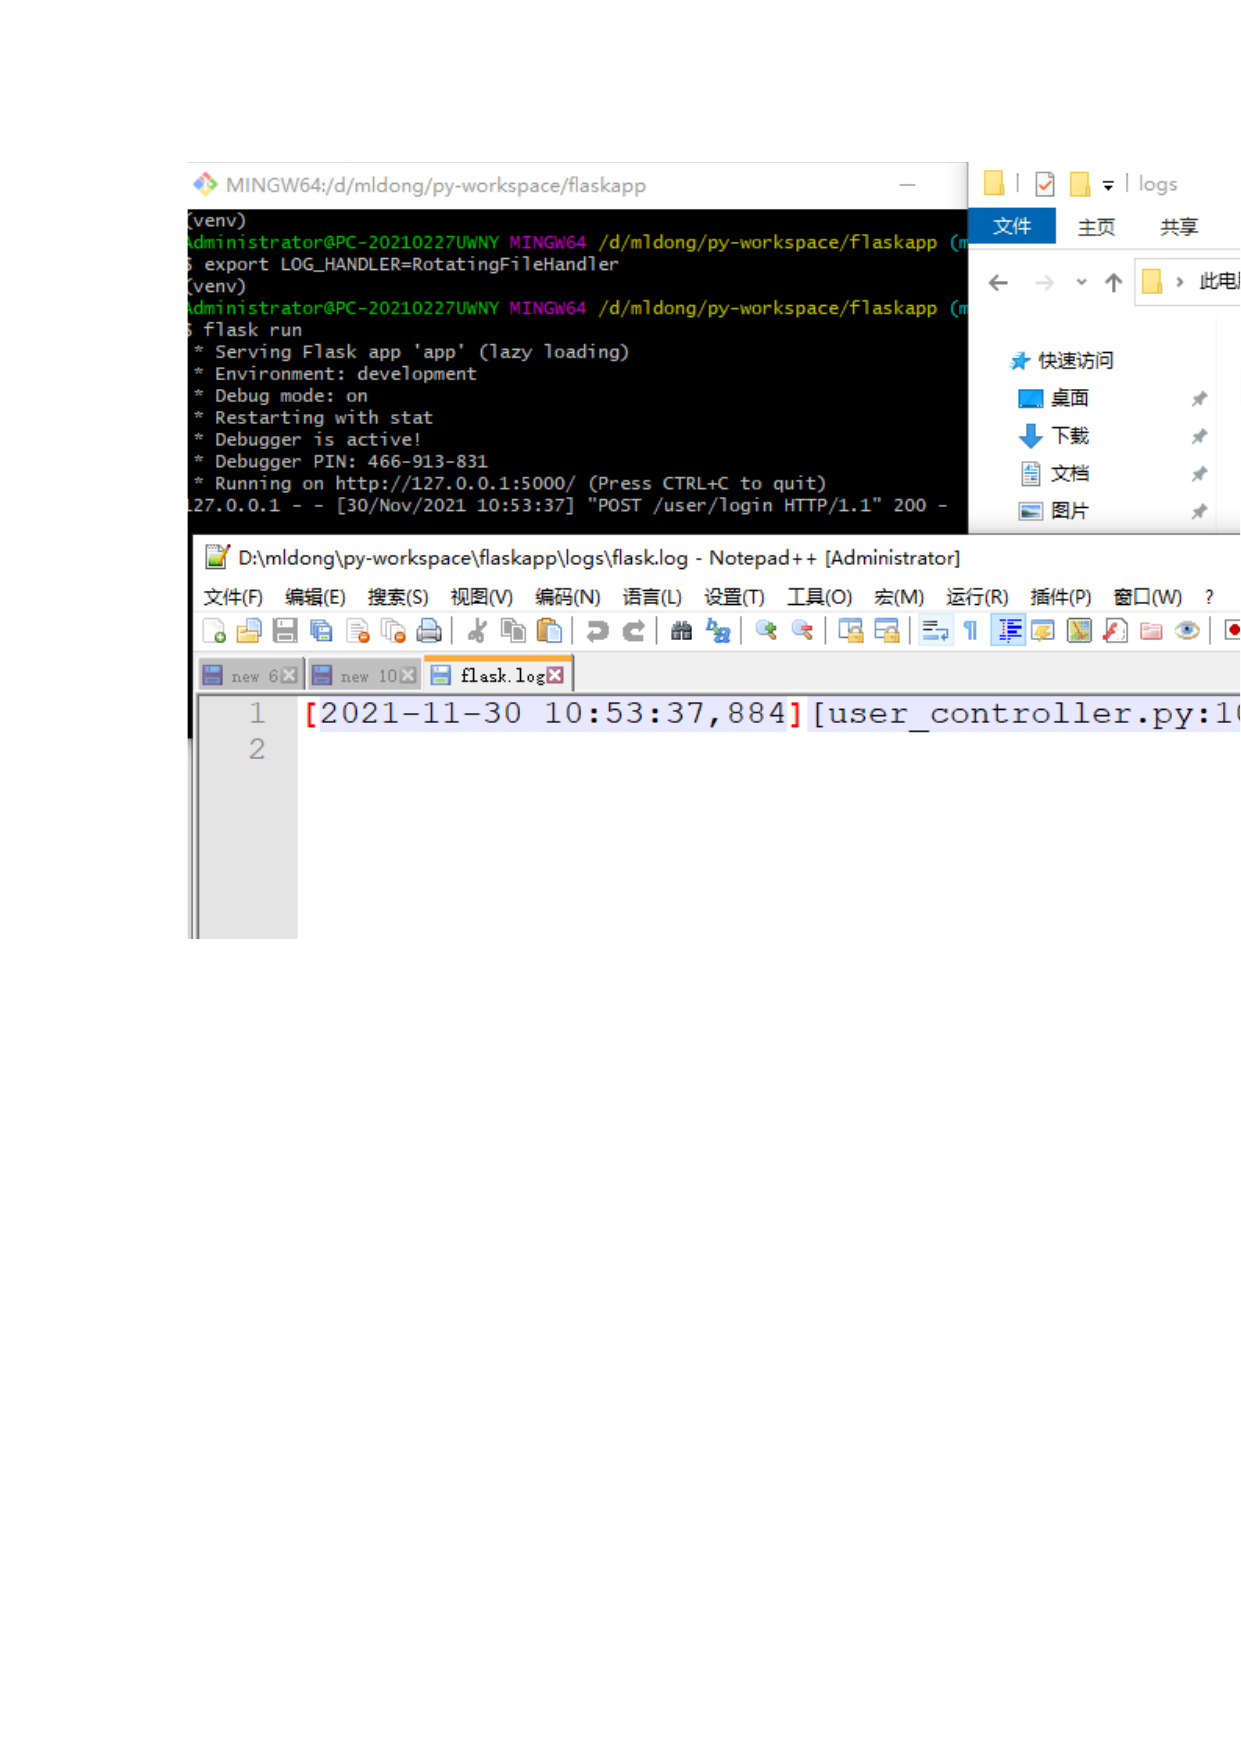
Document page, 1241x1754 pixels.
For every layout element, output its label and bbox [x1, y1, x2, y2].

picture [187, 162, 1241, 939]
